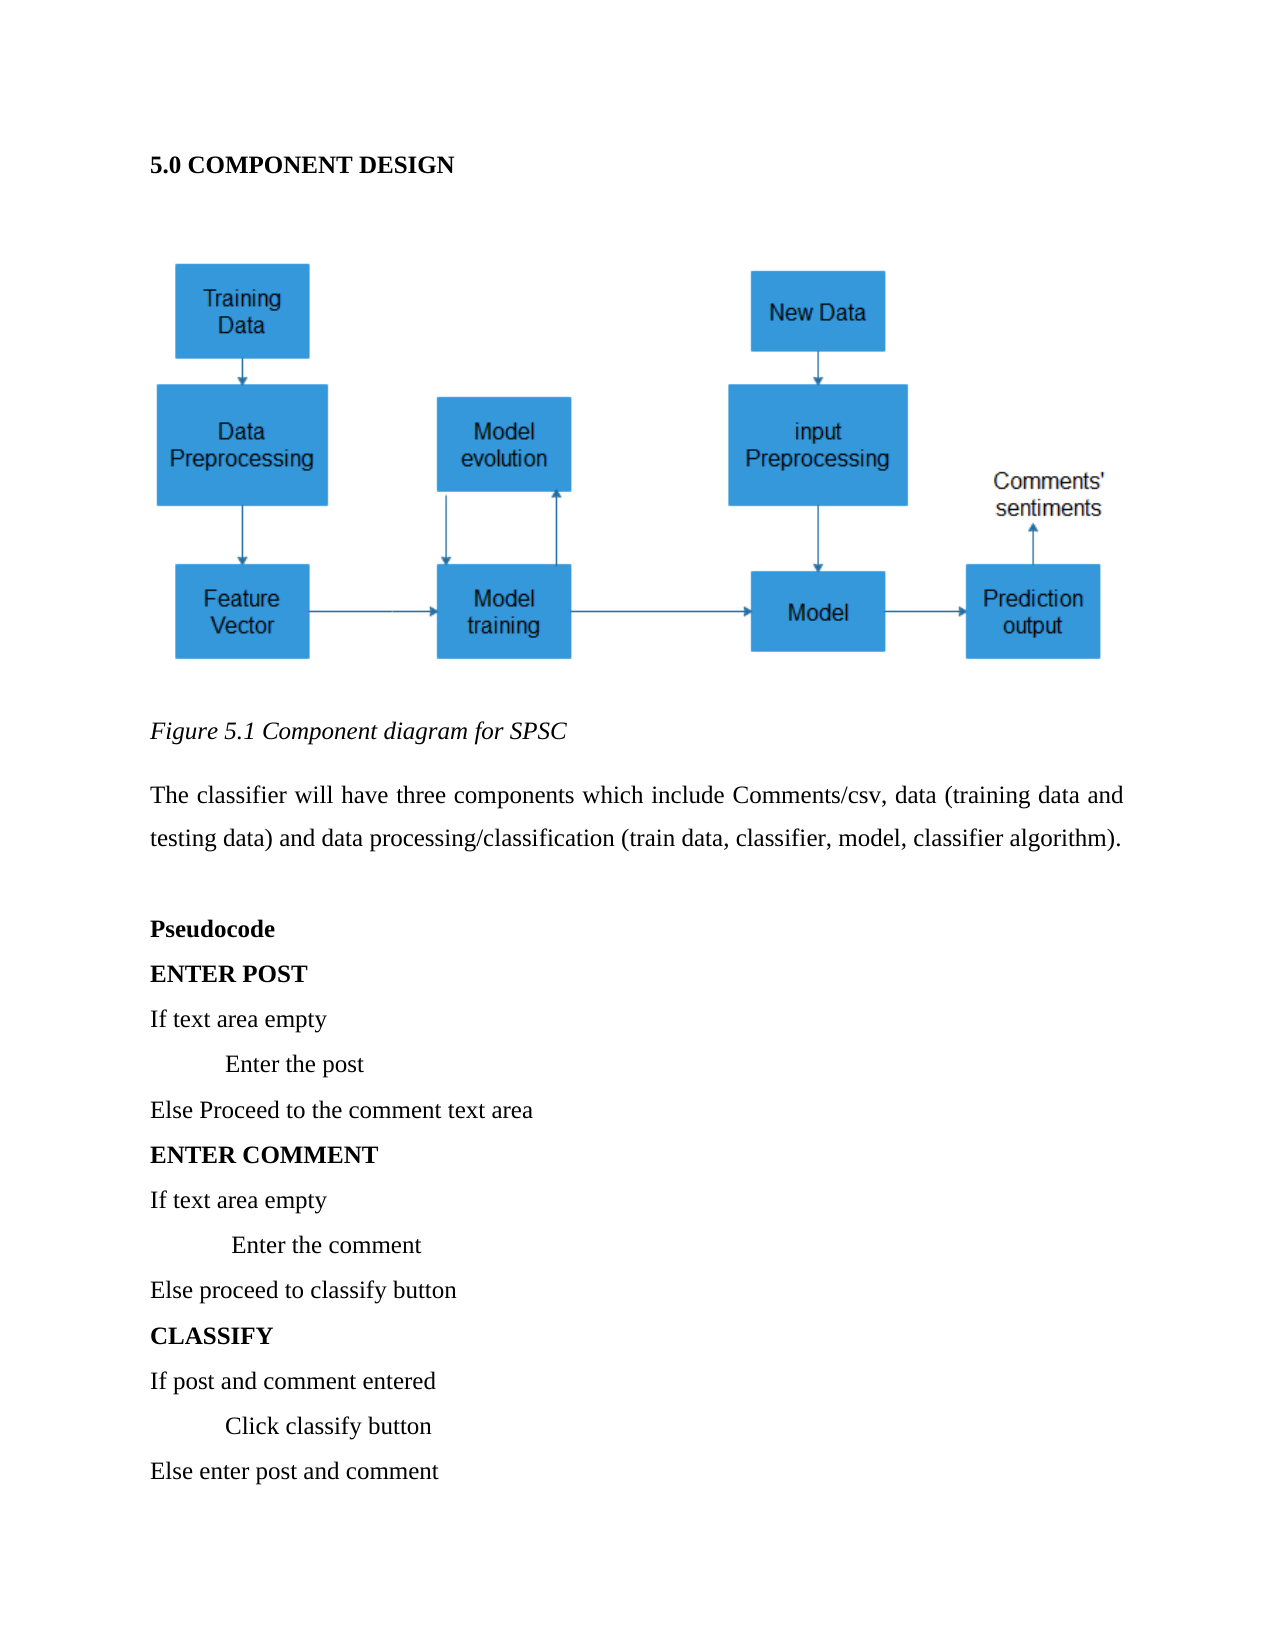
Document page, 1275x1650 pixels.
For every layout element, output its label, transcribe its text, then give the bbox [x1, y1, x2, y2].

text Click classify button [150, 1411, 1125, 1440]
text The classifier will have three components which include Comments/csv, data (training data and testing data) and data processing/classification (train data, classifier, model, classifier algorithm). [150, 780, 1125, 852]
text If text area empty [150, 1185, 1125, 1214]
text Else Proceed to the comment text area [150, 1095, 1125, 1123]
text Else proceed to classify button [150, 1276, 1125, 1304]
text ENTER COMMENT [150, 1140, 1125, 1169]
picture [150, 240, 1125, 703]
text If text area empty [150, 1004, 1125, 1033]
text If post and comment entered [150, 1366, 1125, 1395]
subtitle 5.0 COMPONENT DESIGN [150, 150, 1125, 179]
text Pseudocode [150, 914, 1125, 943]
text Enter the post [150, 1049, 1125, 1078]
text ENTER POST [150, 959, 1125, 988]
text CLASSIFY [150, 1321, 1125, 1349]
text Else enter post and comment [150, 1456, 1125, 1485]
text Figure 5.1 Component diagram for SPSC [150, 716, 1125, 745]
text Enter the comment [150, 1230, 1125, 1259]
